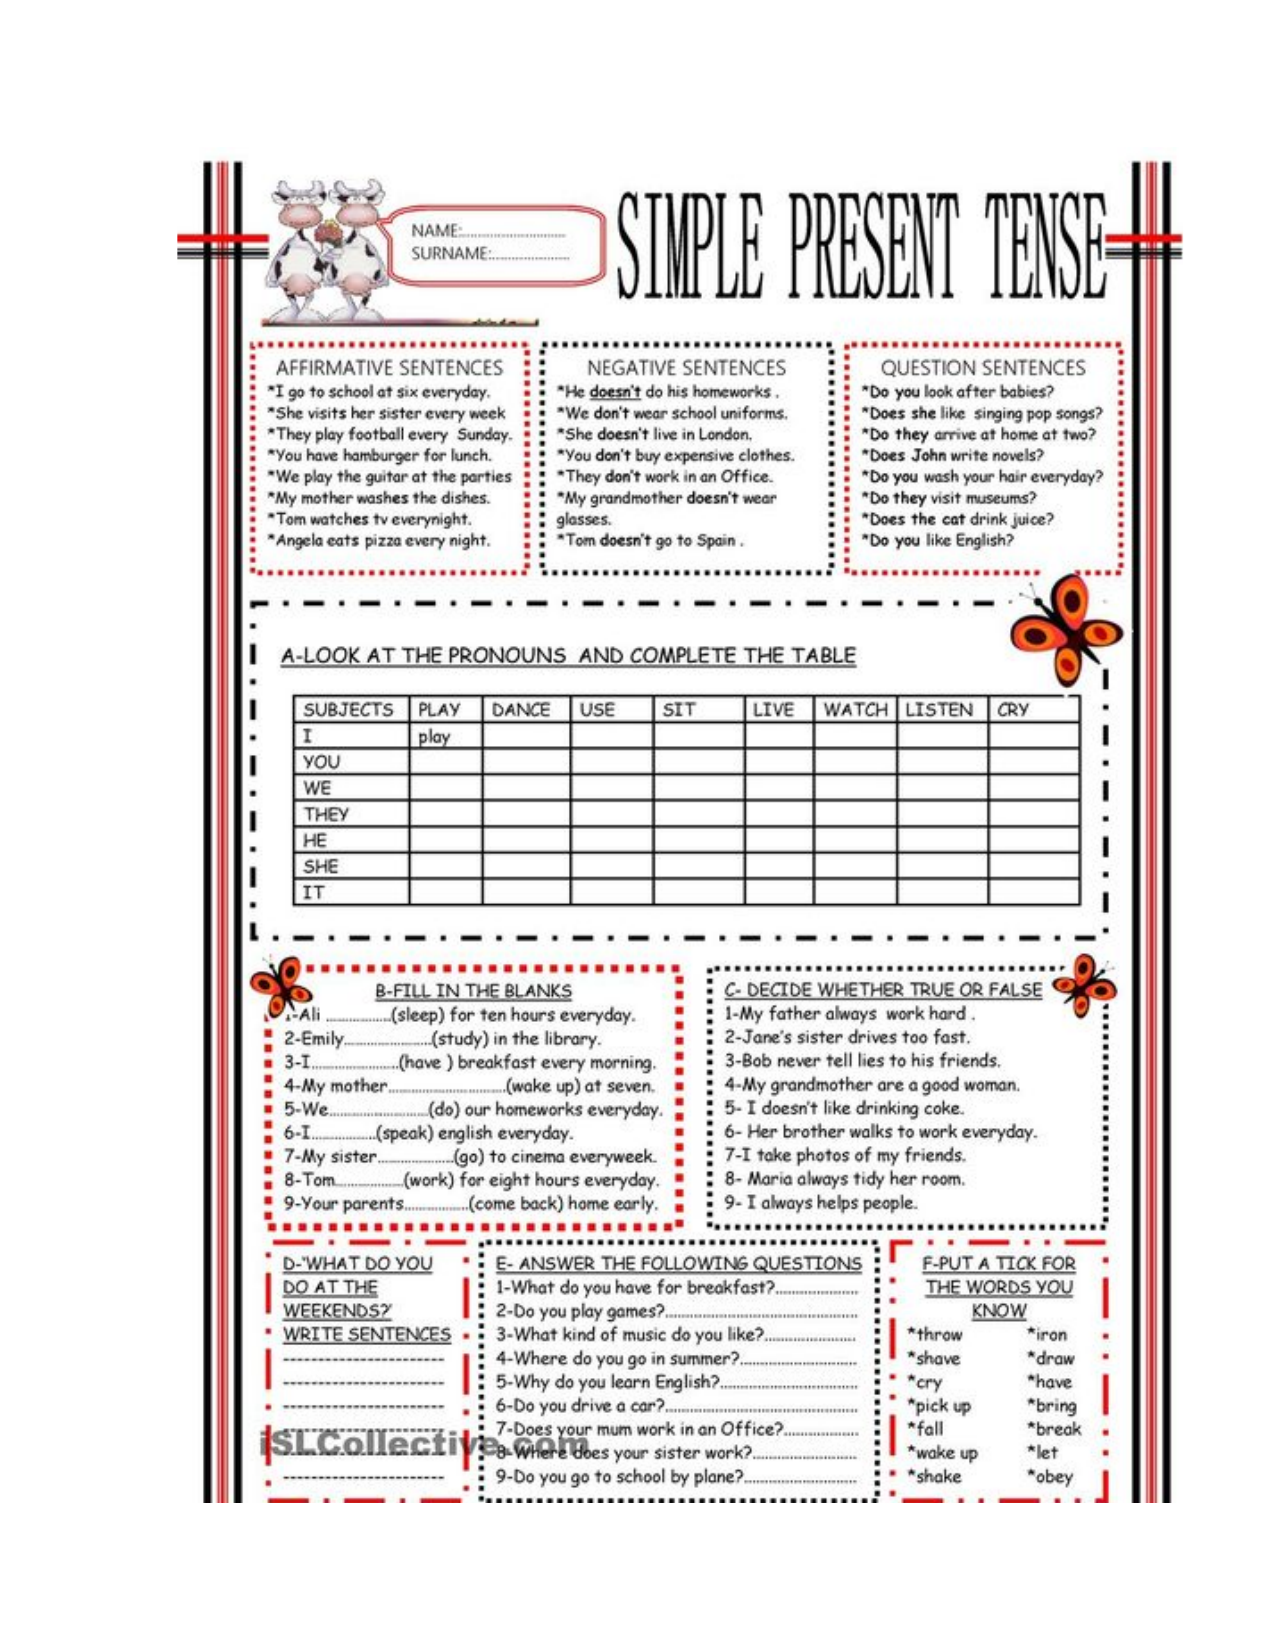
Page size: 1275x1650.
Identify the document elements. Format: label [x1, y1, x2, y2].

picture [177, 147, 1184, 1503]
